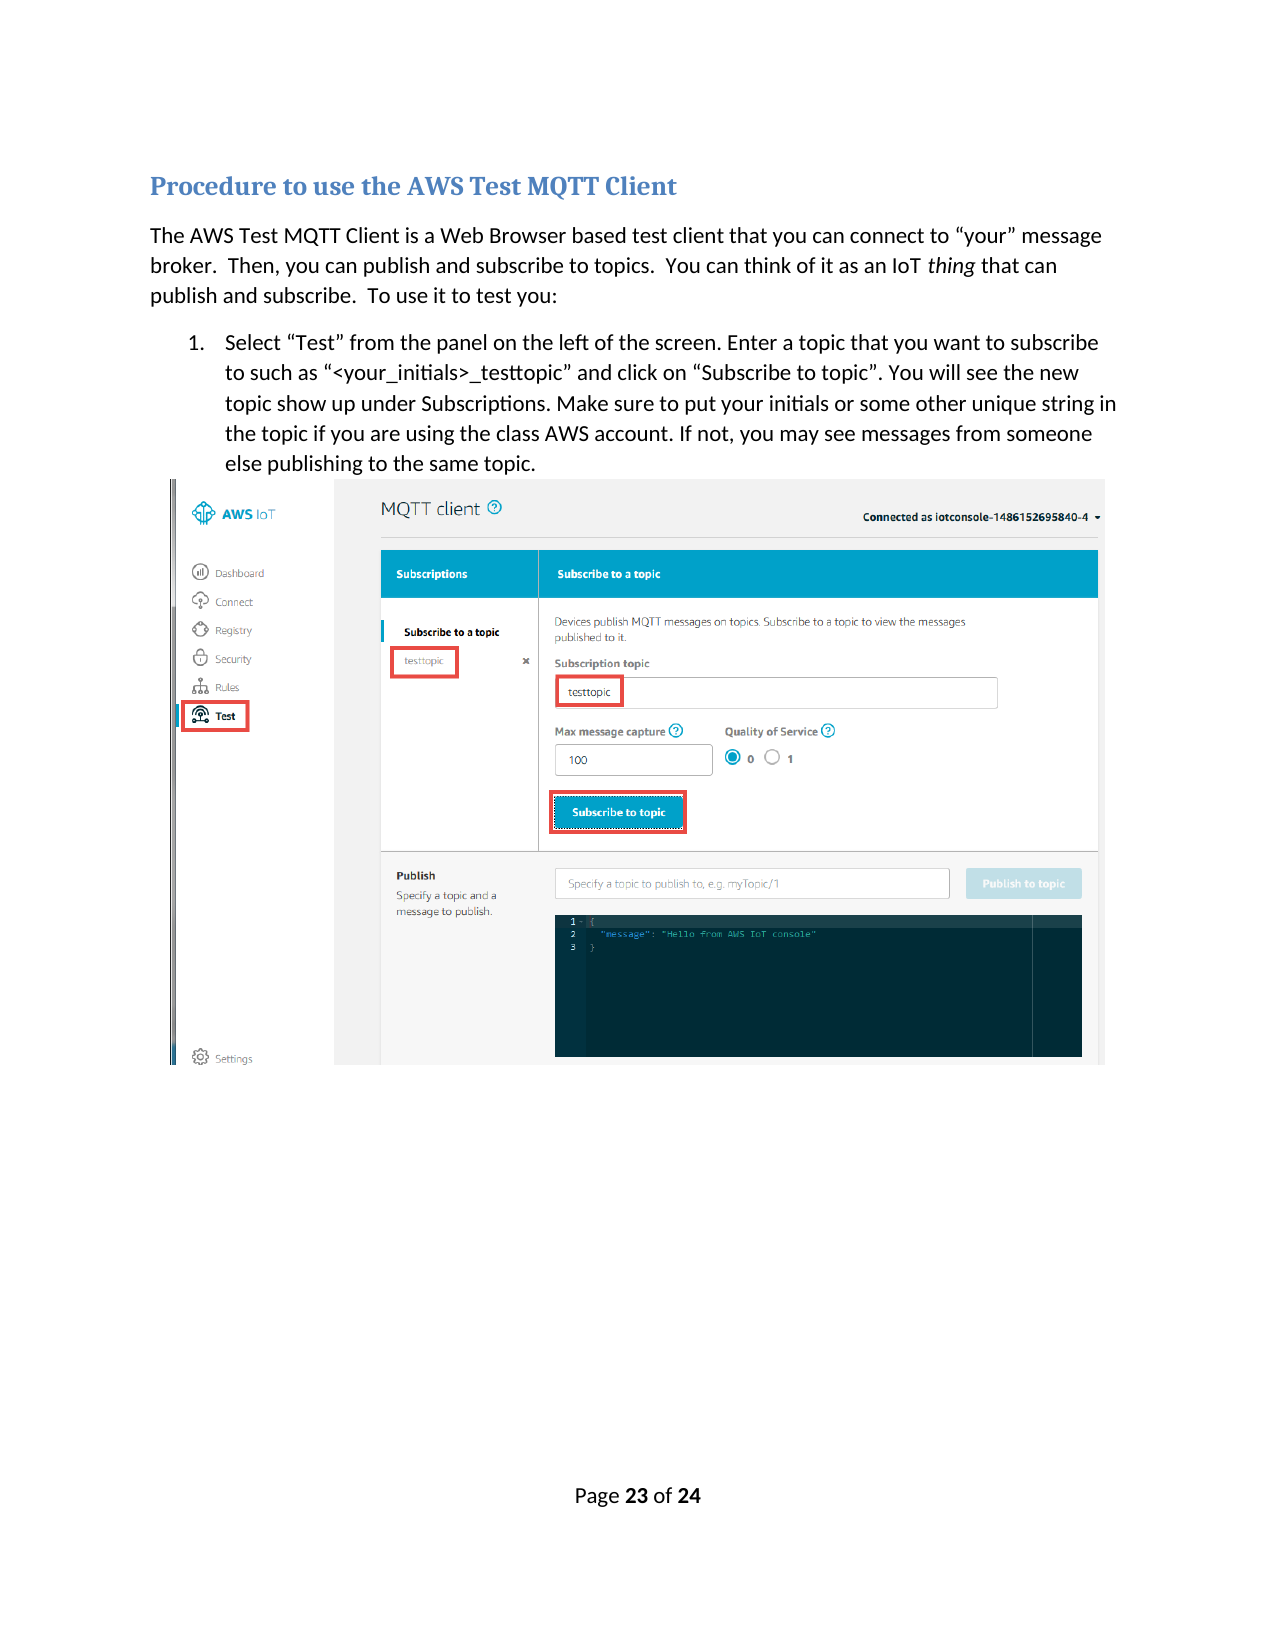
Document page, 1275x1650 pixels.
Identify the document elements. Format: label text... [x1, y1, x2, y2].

text The AWS Test MQTT Client is a Web Browser based test client that you can connect to “your” message broker. Then, you can publish and subscribe to topics. You can think of it as an IoT thing that can publish and subscribe. To use it to test you: [150, 221, 1125, 309]
subtitle Procedure to use the AWS Test MQTT Client [150, 171, 1125, 202]
picture [170, 479, 1105, 1065]
list Select “Test” from the panel on the left of the screen. Enter a topic that you want to subscribe to such as “testtopic” and click on “Subscribe to topic”. You will see the new topic show up under Subscriptions. [187, 328, 1125, 477]
